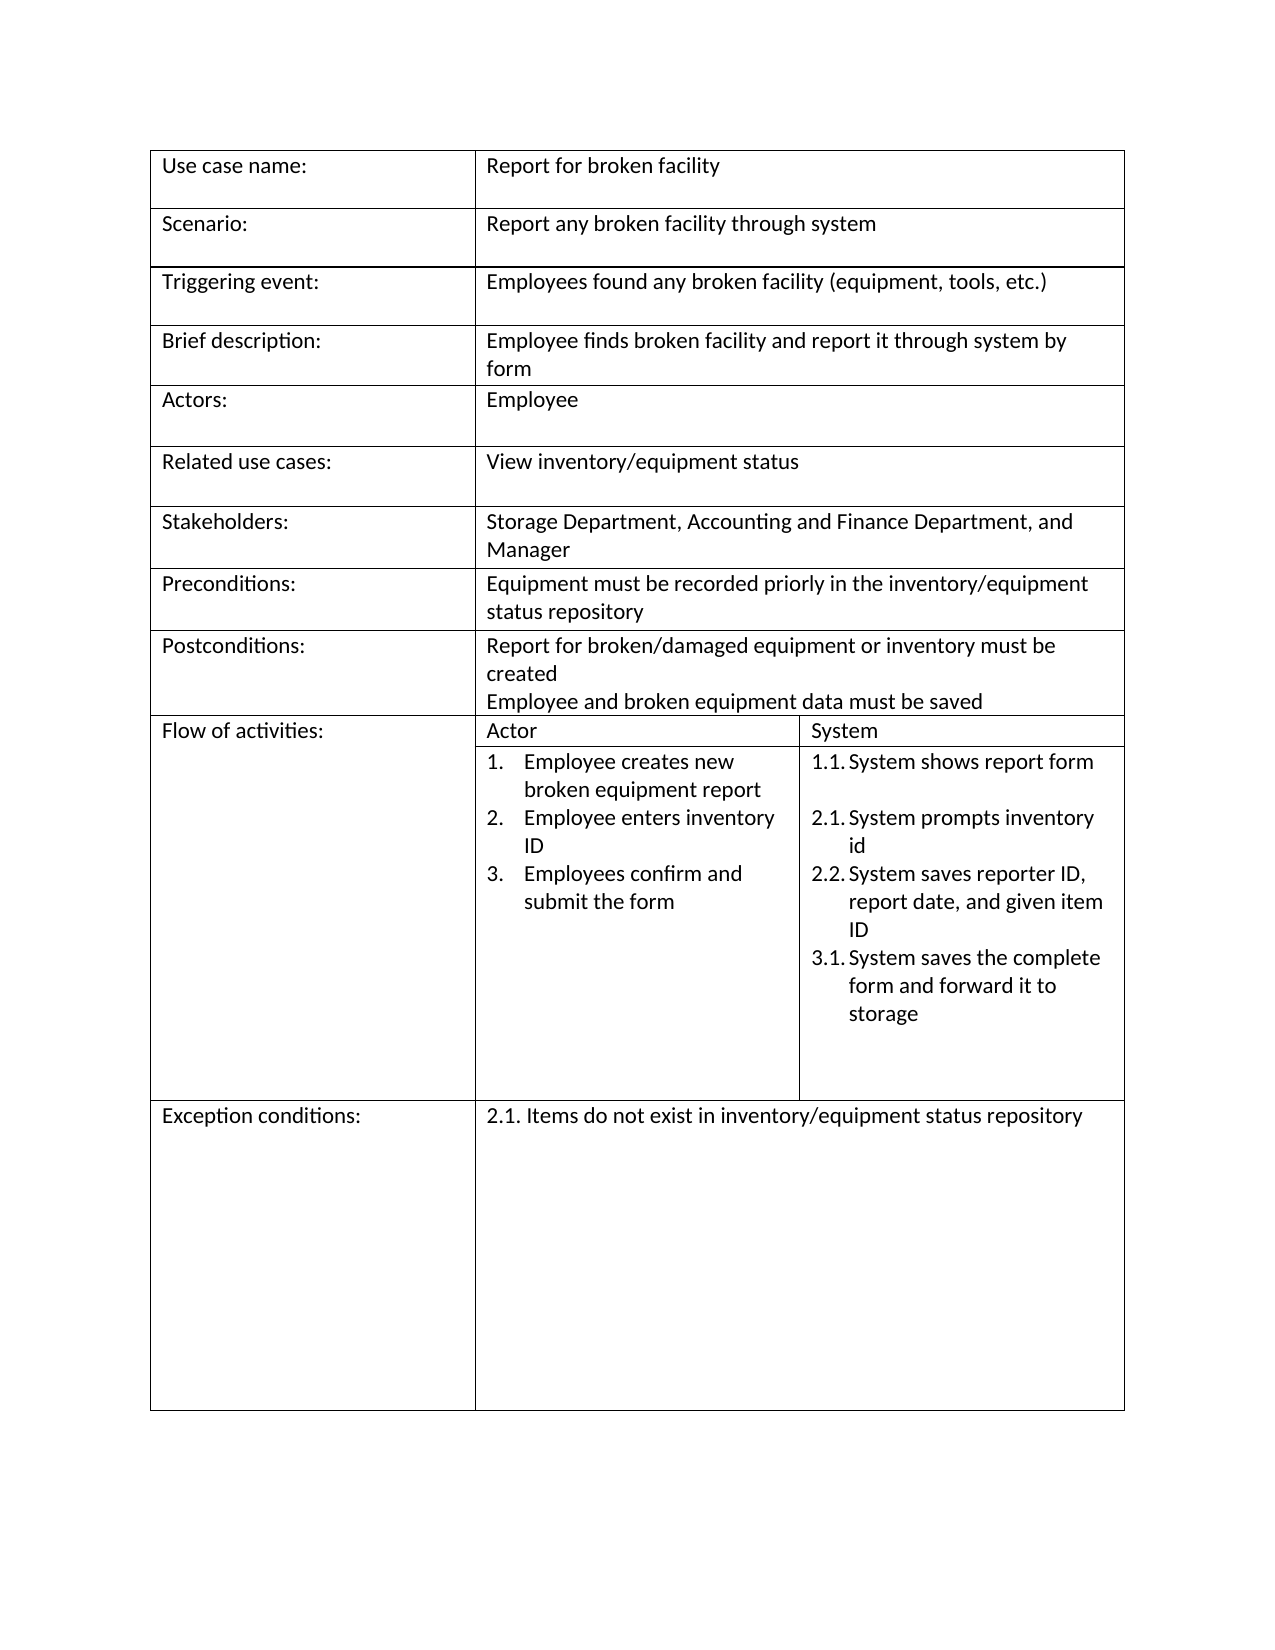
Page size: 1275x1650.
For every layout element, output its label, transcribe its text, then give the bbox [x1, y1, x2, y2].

table_cell Brief description: [151, 326, 475, 384]
table_cell Report for broken/damaged equipment or inventory must be created Employee and broken equipment data must be saved [476, 631, 1124, 715]
table_cell Stakeholders: [151, 507, 475, 568]
table_cell Employee [476, 386, 1124, 446]
table_cell View inventory/equipment status [476, 447, 1124, 506]
table_cell Report any broken facility through system [476, 209, 1124, 266]
table_cell Employees found any broken facility (equipment, tools, etc.) [476, 268, 1124, 325]
table_cell Preconditions: [151, 569, 475, 630]
table_cell Equipment must be recorded priorly in the inventory/equipment status repository [476, 569, 1124, 630]
table_cell Actors: [151, 386, 475, 446]
table_cell Postconditions: [151, 631, 475, 715]
table_cell Employee creates new broken equipment report Employee enters inventory ID Employees confirm and submit the form [476, 747, 799, 1100]
table_cell Scenario: [151, 209, 475, 266]
table_cell Actor [476, 716, 799, 746]
table_cell 2.1. Items do not exist in inventory/equipment status repository [476, 1101, 1124, 1409]
table_cell Related use cases: [151, 447, 475, 506]
table_cell Triggering event: [151, 268, 475, 325]
table_header Report for broken facility [476, 151, 1124, 208]
table_cell System shows report form System prompts inventory id System saves reporter ID, report date, and given item ID System saves the complete form and forward it to storage [800, 747, 1124, 1100]
table_cell Storage Department, Accounting and Finance Department, and Manager [476, 507, 1124, 568]
table_cell System [800, 716, 1124, 746]
table_cell Employee finds broken facility and report it through system by form [476, 326, 1124, 384]
table_header Use case name: [151, 151, 475, 208]
table_cell Flow of activities: [151, 716, 475, 1100]
table_cell Exception conditions: [151, 1101, 475, 1409]
